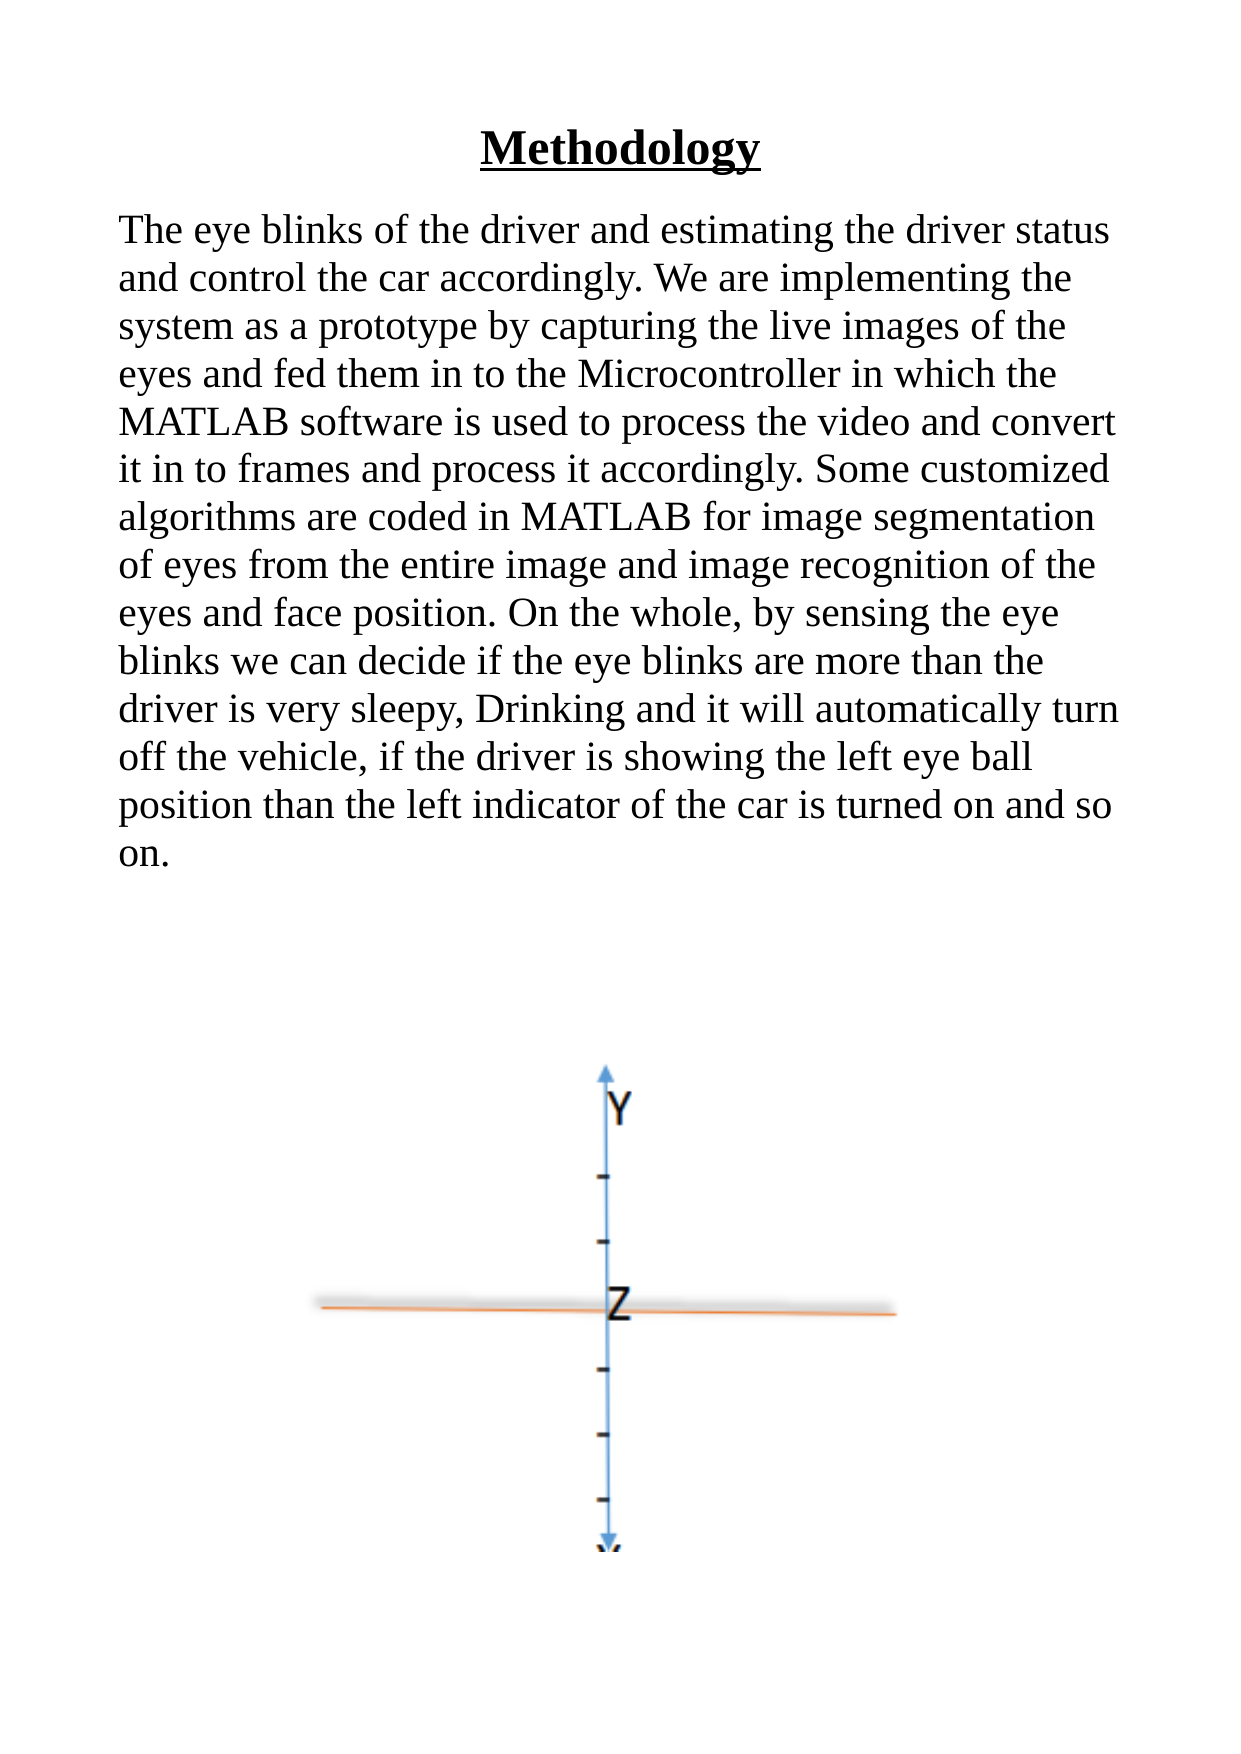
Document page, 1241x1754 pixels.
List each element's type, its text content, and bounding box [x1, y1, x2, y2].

picture [258, 1018, 982, 1552]
text Methodology [118, 118, 1122, 176]
text The eye blinks of the driver and estimating the driver status and control the car accordingly. We are implementing the system as a prototype by capturing the live images of the eyes and fed them in to the Microcontroller in which the MATLAB software is used to process the video and convert it in to frames and process it accordingly. Some customized algorithms are coded in MATLAB for image segmentation of eyes from the entire image and image recognition of the eyes and face position. On the whole, by sensing the eye blinks we can decide if the eye blinks are more than the driver is very sleepy, Drinking and it will automatically turn off the vehicle, if the driver is showing the left eye ball position than the left indicator of the car is turned on and so on. [118, 204, 1122, 875]
